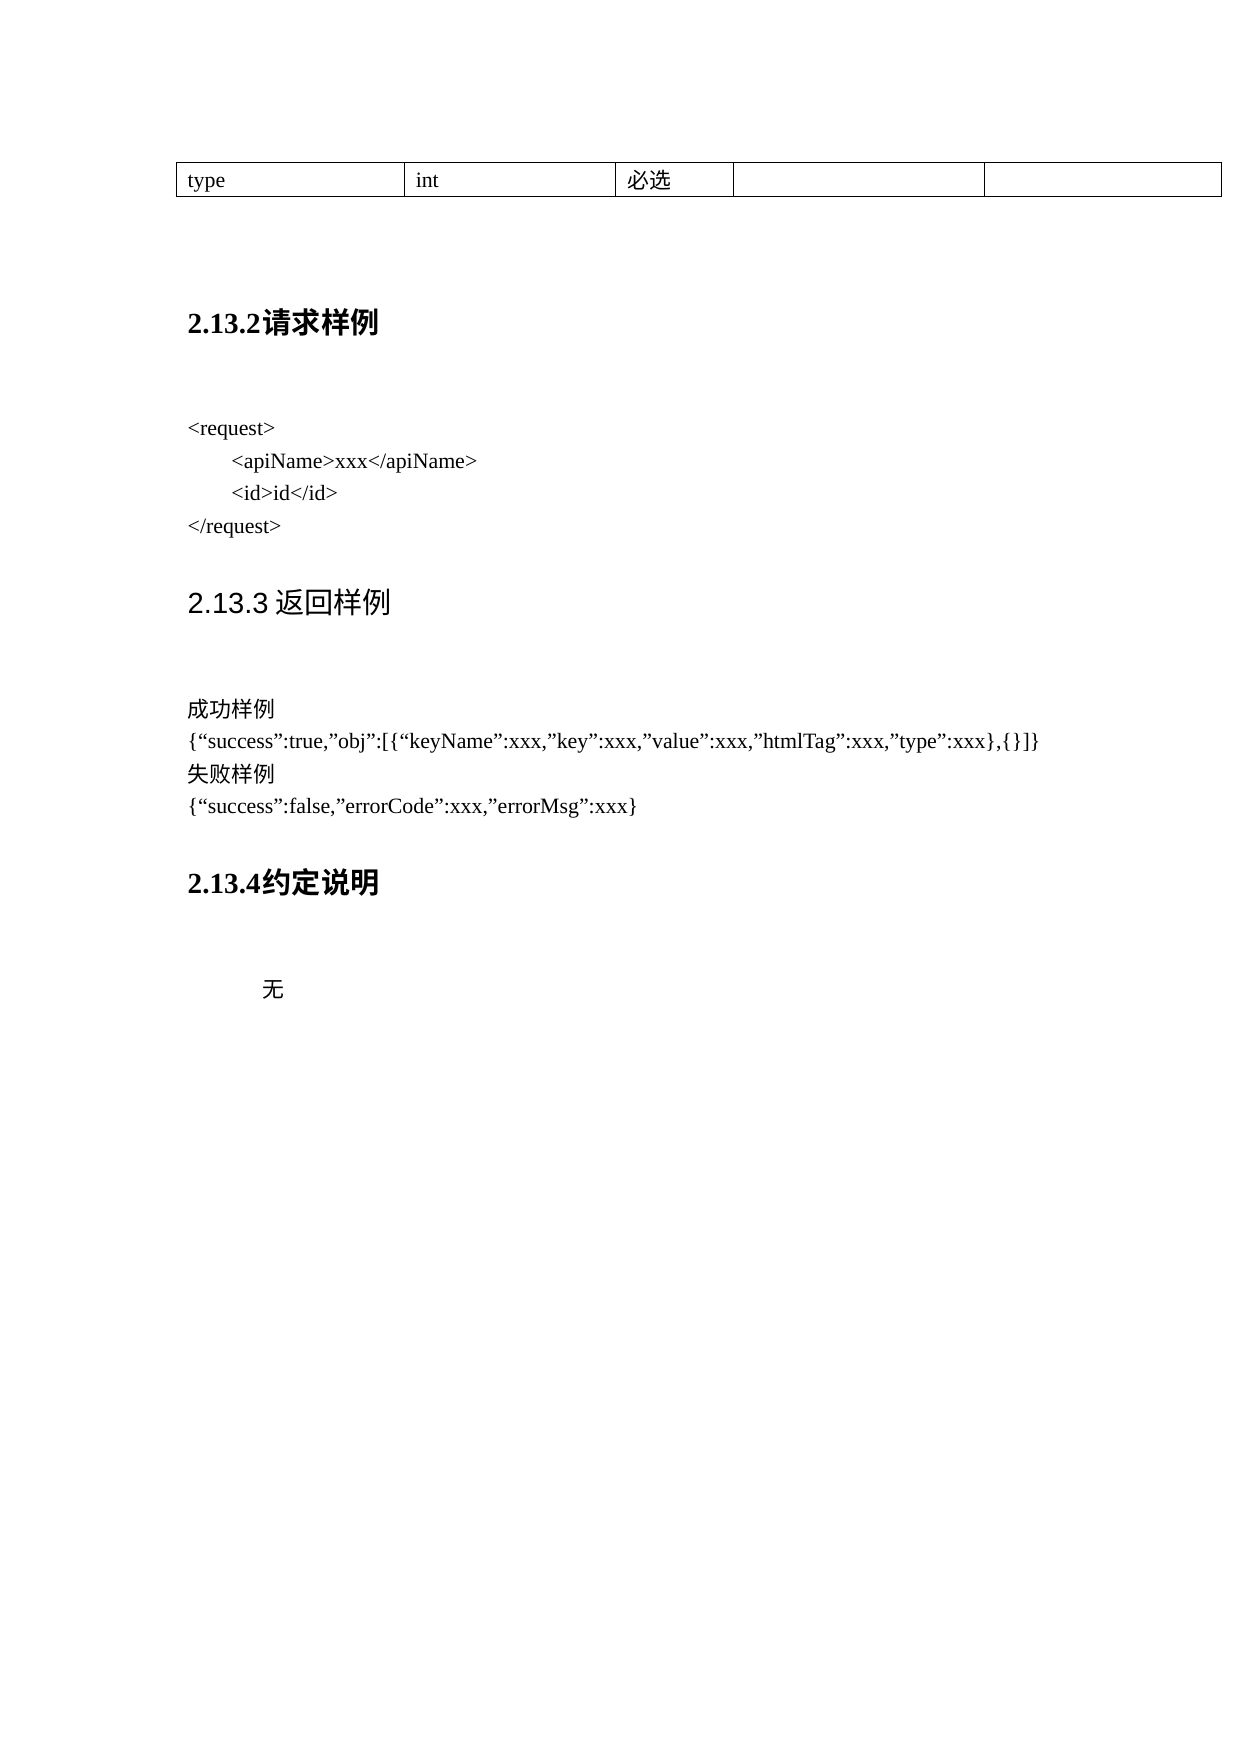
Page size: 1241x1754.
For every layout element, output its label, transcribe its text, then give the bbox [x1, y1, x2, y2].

text 失败样例 [187, 757, 1053, 789]
table_cell type [177, 163, 404, 196]
text </request> [187, 509, 1053, 542]
text 成功样例 [187, 692, 1053, 724]
table_cell [985, 163, 1221, 196]
text {“success”:true,”obj”:[{“keyName”:xxx,”key”:xxx,”value”:xxx,”htmlTag”:xxx,”type”:xxx},{}]} [187, 724, 1053, 757]
table_cell int [405, 163, 615, 196]
table_cell 必选 [616, 163, 733, 196]
table_cell [734, 163, 984, 196]
text <apiName>xxx</apiName> [187, 444, 1053, 477]
text {“success”:false,”errorCode”:xxx,”errorMsg”:xxx} [187, 789, 1053, 822]
list 无 [262, 972, 1053, 1004]
subtitle 返回样例 [187, 569, 1053, 634]
subtitle 请求样例 [187, 289, 1053, 354]
subtitle 约定说明 [187, 849, 1053, 914]
text <id>id</id> [187, 477, 1053, 509]
text <request> [187, 412, 1053, 444]
